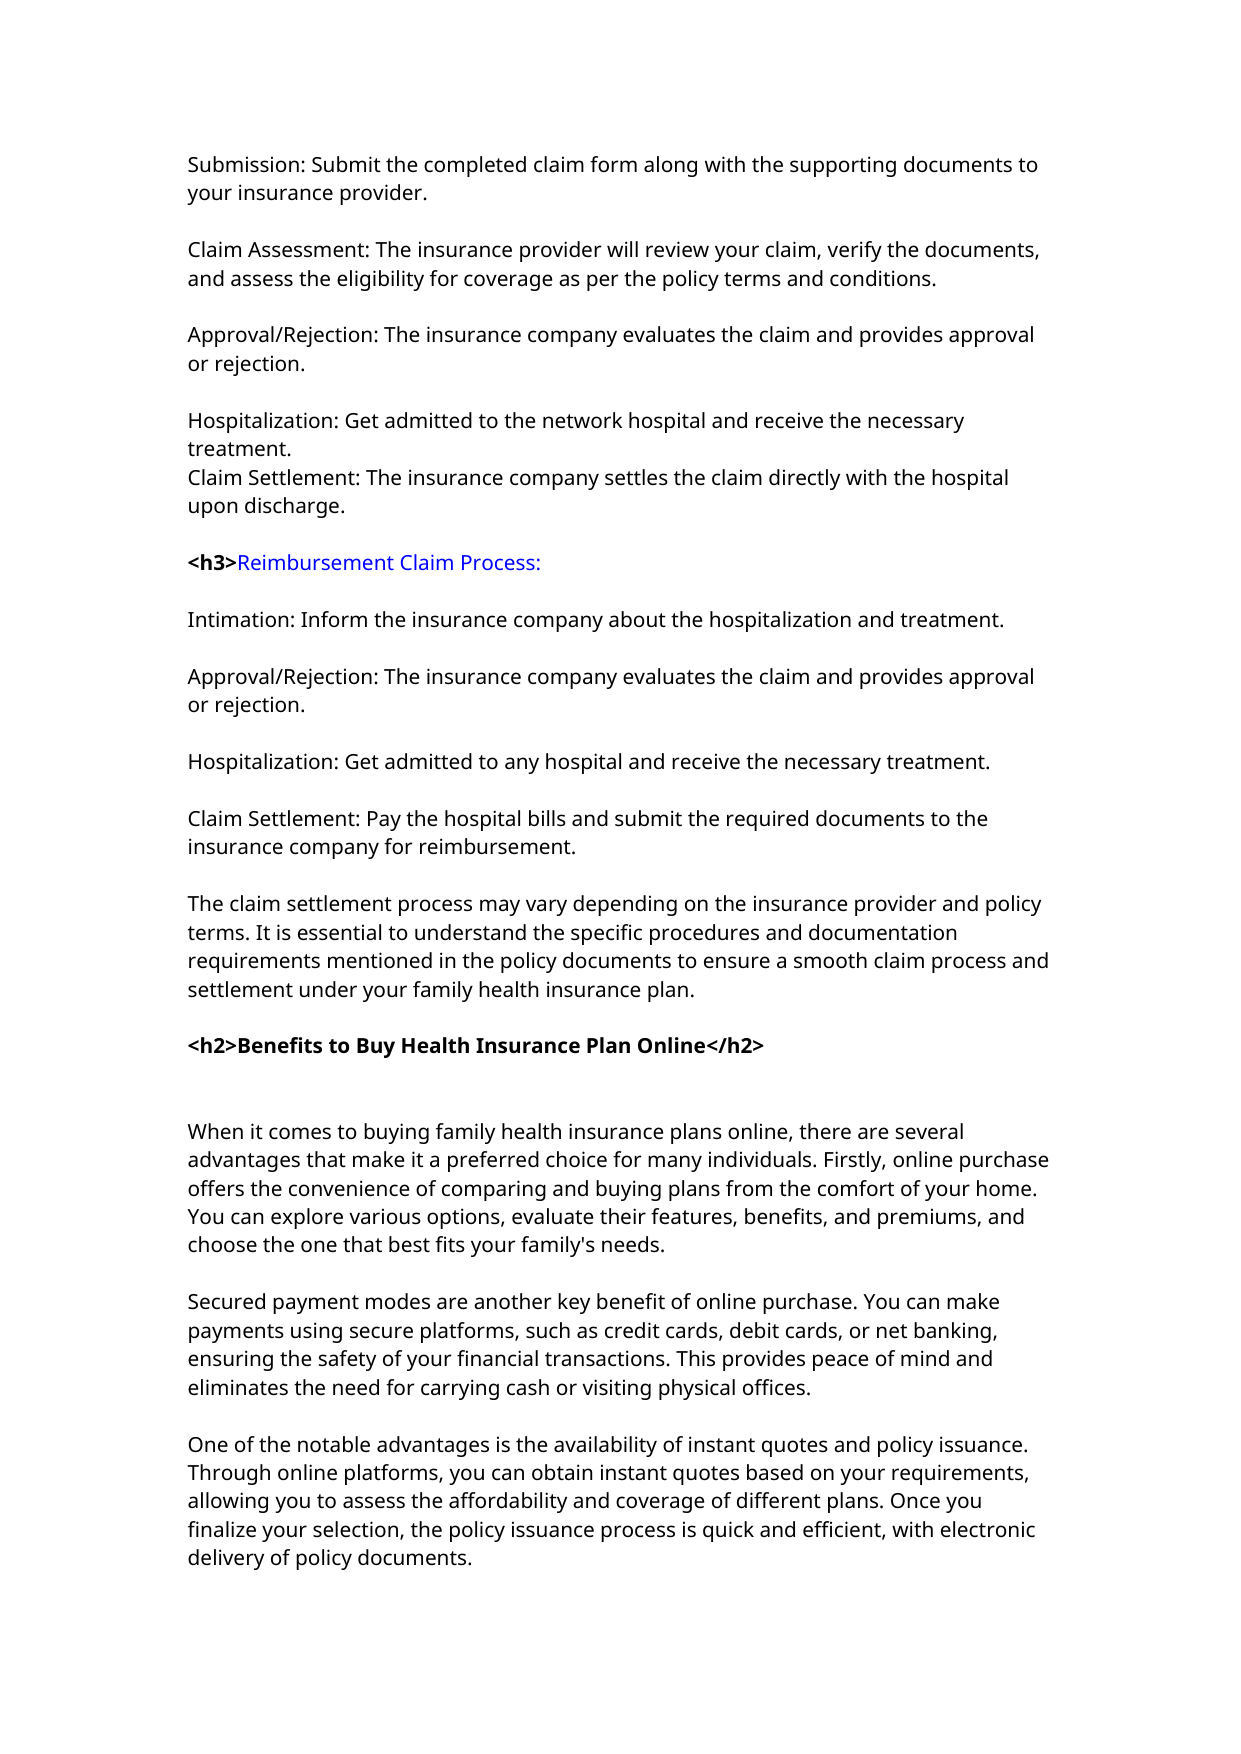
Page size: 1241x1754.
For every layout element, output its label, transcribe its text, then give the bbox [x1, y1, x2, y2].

list Claim Settlement: Pay the hospital bills and submit the required documents to the insurance company for reimbursement. [187, 804, 1053, 861]
list When it comes to buying family health insurance plans online, there are several advantages that make it a preferred choice for many individuals. Firstly, online purchase offers the convenience of comparing and buying plans from the comfort of your home. You can explore various options, evaluate their features, benefits, and premiums, and choose the one that best fits your family's needs. [187, 1117, 1053, 1259]
list One of the notable advantages is the availability of instant quotes and policy issuance. Through online platforms, you can obtain instant quotes based on your requirements, allowing you to assess the affordability and coverage of different plans. Once you finalize your selection, the policy issuance process is quick and efficient, with electronic delivery of policy documents. [187, 1430, 1053, 1572]
list Approval/Rejection: The insurance company evaluates the claim and provides approval or rejection. [187, 662, 1053, 719]
list Hospitalization: Get admitted to any hospital and receive the necessary treatment. [187, 747, 1053, 776]
list Hospitalization: Get admitted to the network hospital and receive the necessary treatment. [187, 406, 1053, 463]
list Submission: Submit the completed claim form along with the supporting documents to your insurance provider. [187, 150, 1053, 207]
list Secured payment modes are another key benefit of online purchase. You can make payments using secure platforms, such as credit cards, debit cards, or net banking, ensuring the safety of your financial transactions. This provides peace of mind and eliminates the need for carrying cash or visiting physical offices. [187, 1287, 1053, 1401]
list <h3>Reimbursement Claim Process: [187, 548, 1053, 577]
list Claim Settlement: The insurance company settles the claim directly with the hospital upon discharge. [187, 463, 1053, 520]
list The claim settlement process may vary depending on the insurance provider and policy terms. It is essential to understand the specific procedures and documentation requirements mentioned in the policy documents to ensure a smooth claim process and settlement under your family health insurance plan. [187, 889, 1053, 1003]
list Intimation: Inform the insurance company about the hospitalization and treatment. [187, 605, 1053, 633]
list Approval/Rejection: The insurance company evaluates the claim and provides approval or rejection. [187, 321, 1053, 377]
list Claim Assessment: The insurance provider will review your claim, verify the documents, and assess the eligibility for coverage as per the policy terms and conditions. [187, 235, 1053, 292]
list <h2>Benefits to Buy Health Insurance Plan Online</h2> [187, 1032, 1053, 1060]
